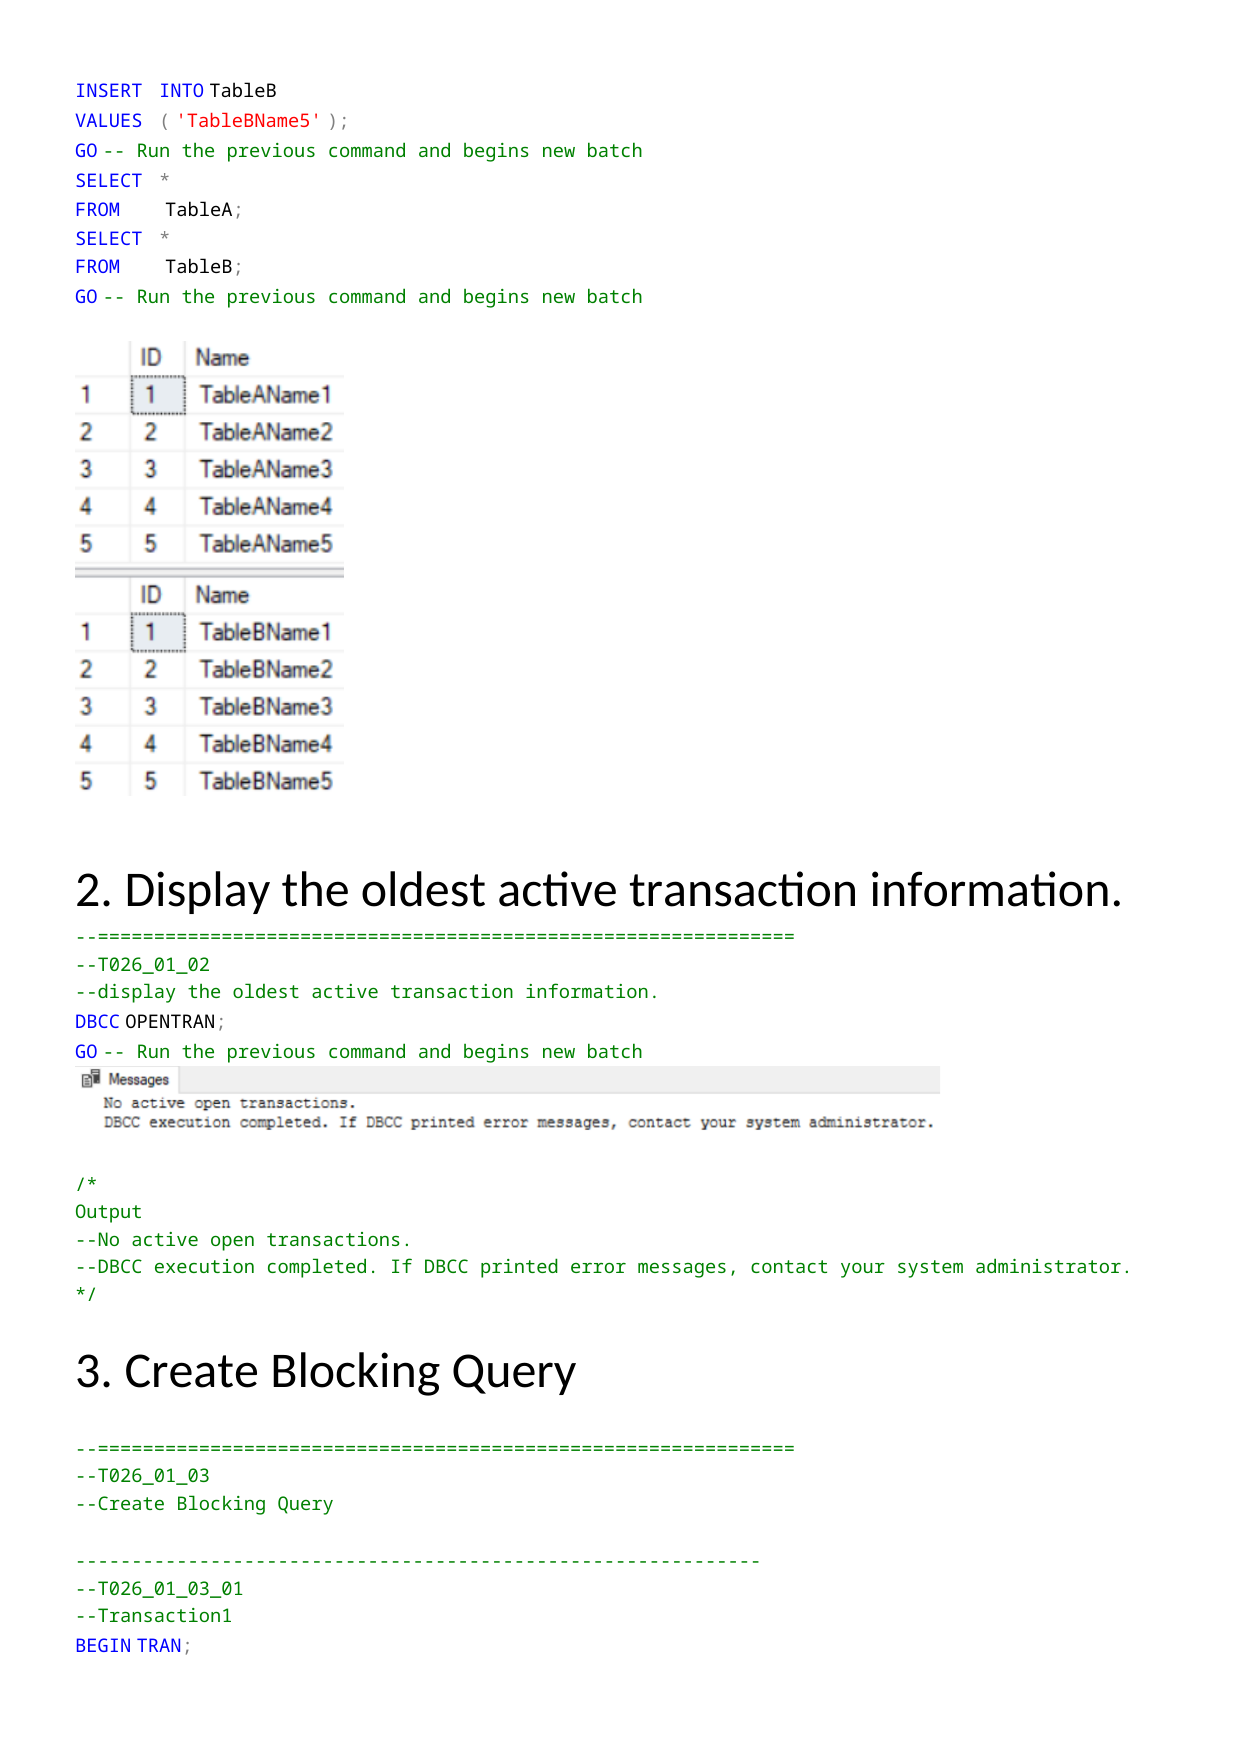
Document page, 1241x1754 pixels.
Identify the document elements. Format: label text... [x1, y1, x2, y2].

text --No active open transactions. [75, 1226, 1165, 1252]
text GO -- Run the previous command and begins new batch [75, 135, 1165, 163]
text FROM TableA; [75, 196, 1165, 221]
text FROM TableB; [75, 253, 1165, 279]
text --============================================================== [75, 1435, 1165, 1460]
text --Create Blocking Query [75, 1490, 1165, 1515]
picture [75, 1066, 941, 1139]
text --Transaction1 [75, 1603, 1165, 1628]
text --T026_01_02 [75, 951, 1165, 977]
text --display the oldest active transaction information. [75, 979, 1165, 1004]
text 3. Create Blocking Query [75, 1339, 1165, 1400]
text --DBCC execution completed. If DBCC printed error messages, contact your system administrator. [75, 1254, 1165, 1279]
text --T026_01_03 [75, 1462, 1165, 1488]
text GO -- Run the previous command and begins new batch [75, 281, 1165, 309]
text GO -- Run the previous command and begins new batch [75, 1036, 1165, 1064]
text 2. Display the oldest active transaction information. [75, 858, 1165, 919]
text --============================================================== [75, 924, 1165, 949]
text */ [75, 1281, 1165, 1307]
text ------------------------------------------------------------- [75, 1548, 1165, 1573]
text /* [75, 1171, 1165, 1197]
text VALUES ( 'TableBName5' ); [75, 105, 1165, 133]
text Output [75, 1199, 1165, 1224]
text SELECT * [75, 166, 1165, 194]
text DBCC OPENTRAN; [75, 1006, 1165, 1034]
text --T026_01_03_01 [75, 1575, 1165, 1601]
text INSERT INTO TableB [75, 75, 1165, 103]
text SELECT * [75, 223, 1165, 251]
picture [75, 341, 344, 796]
text BEGIN TRAN; [75, 1630, 1165, 1658]
